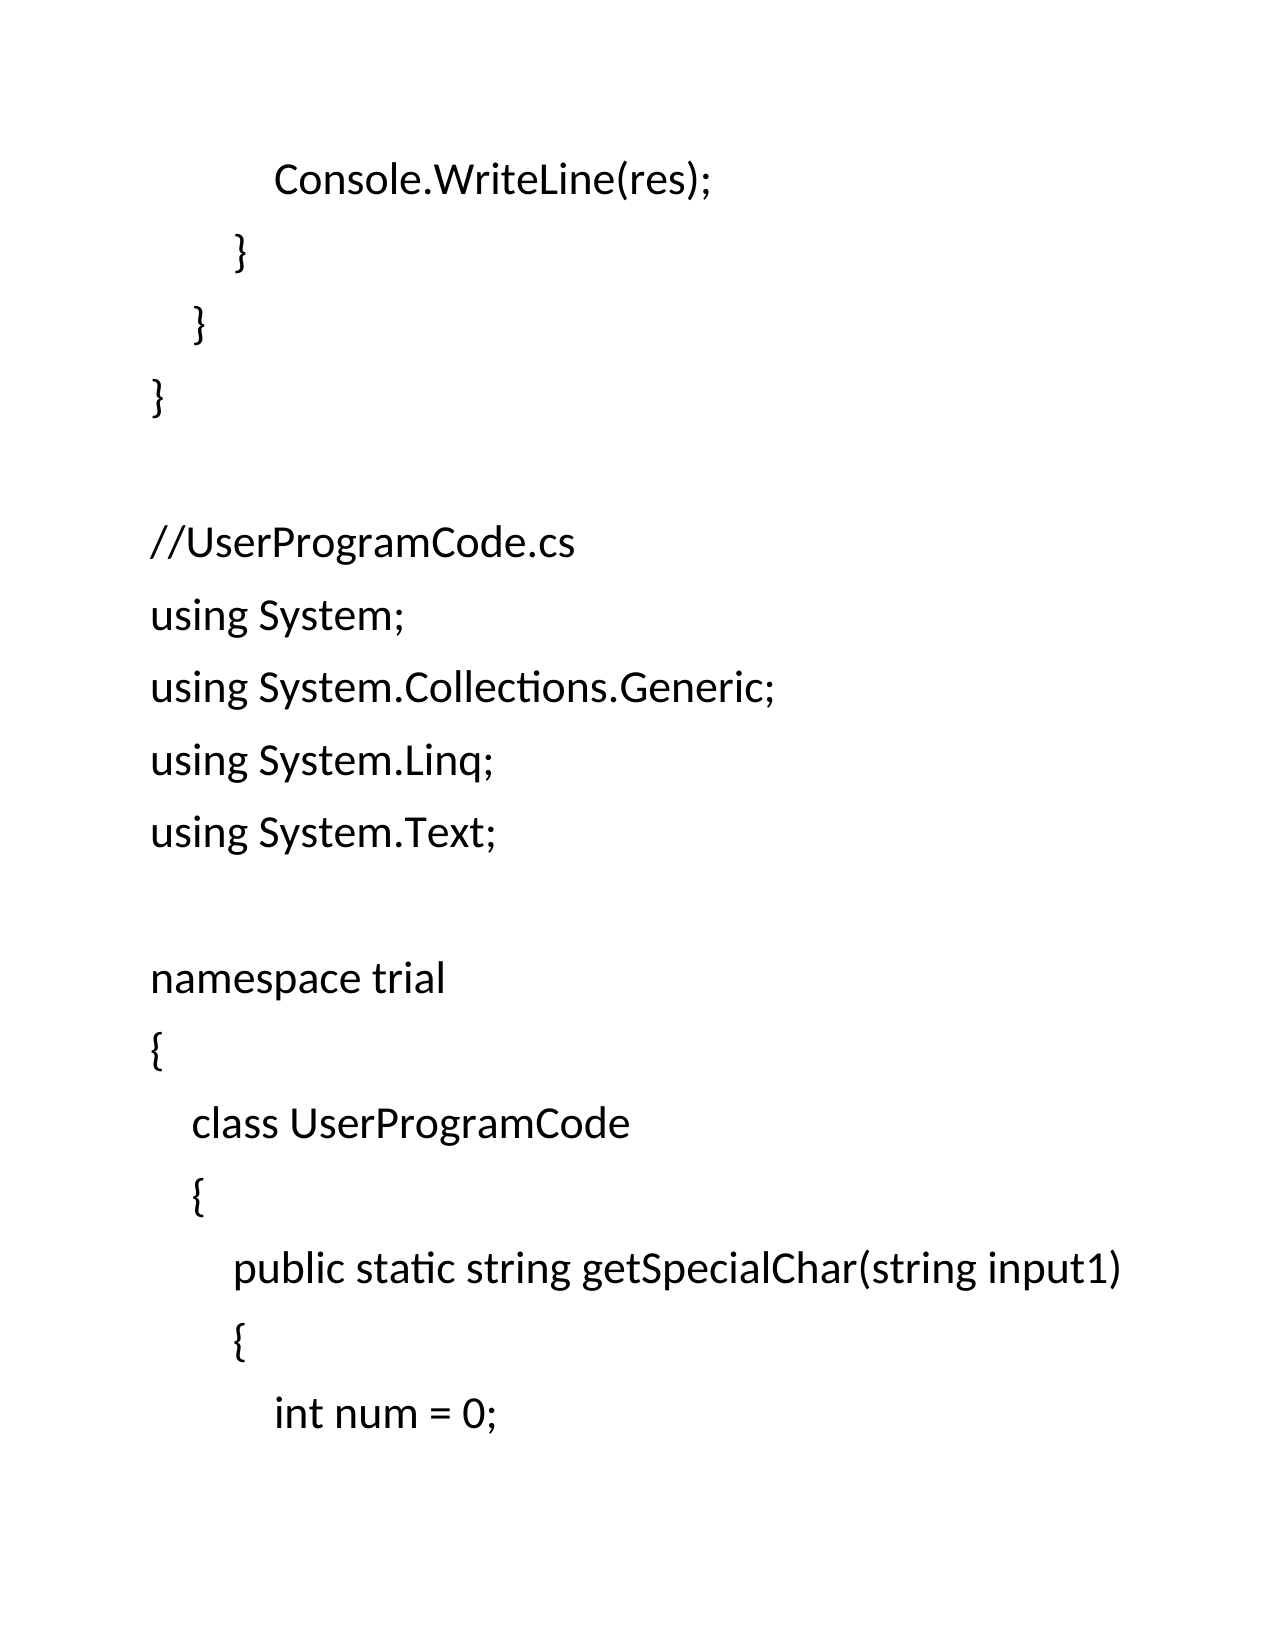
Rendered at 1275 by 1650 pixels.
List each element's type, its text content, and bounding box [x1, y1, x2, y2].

text //UserProgramCode.cs [150, 513, 1125, 569]
text int num = 0; [150, 1384, 1125, 1440]
text { [150, 1312, 1125, 1368]
text { [150, 1166, 1125, 1222]
text Console.WriteLine(res); [150, 150, 1125, 206]
text public static string getSpecialChar(string input1) [150, 1239, 1125, 1295]
text using System.Linq; [150, 731, 1125, 787]
text namespace trial [150, 949, 1125, 1004]
text } [150, 368, 1125, 424]
text using System; [150, 586, 1125, 642]
text using System.Collections.Generic; [150, 658, 1125, 714]
text } [150, 295, 1125, 351]
text class UserProgramCode [150, 1094, 1125, 1150]
text } [150, 223, 1125, 278]
text using System.Text; [150, 803, 1125, 859]
text { [150, 1021, 1125, 1077]
